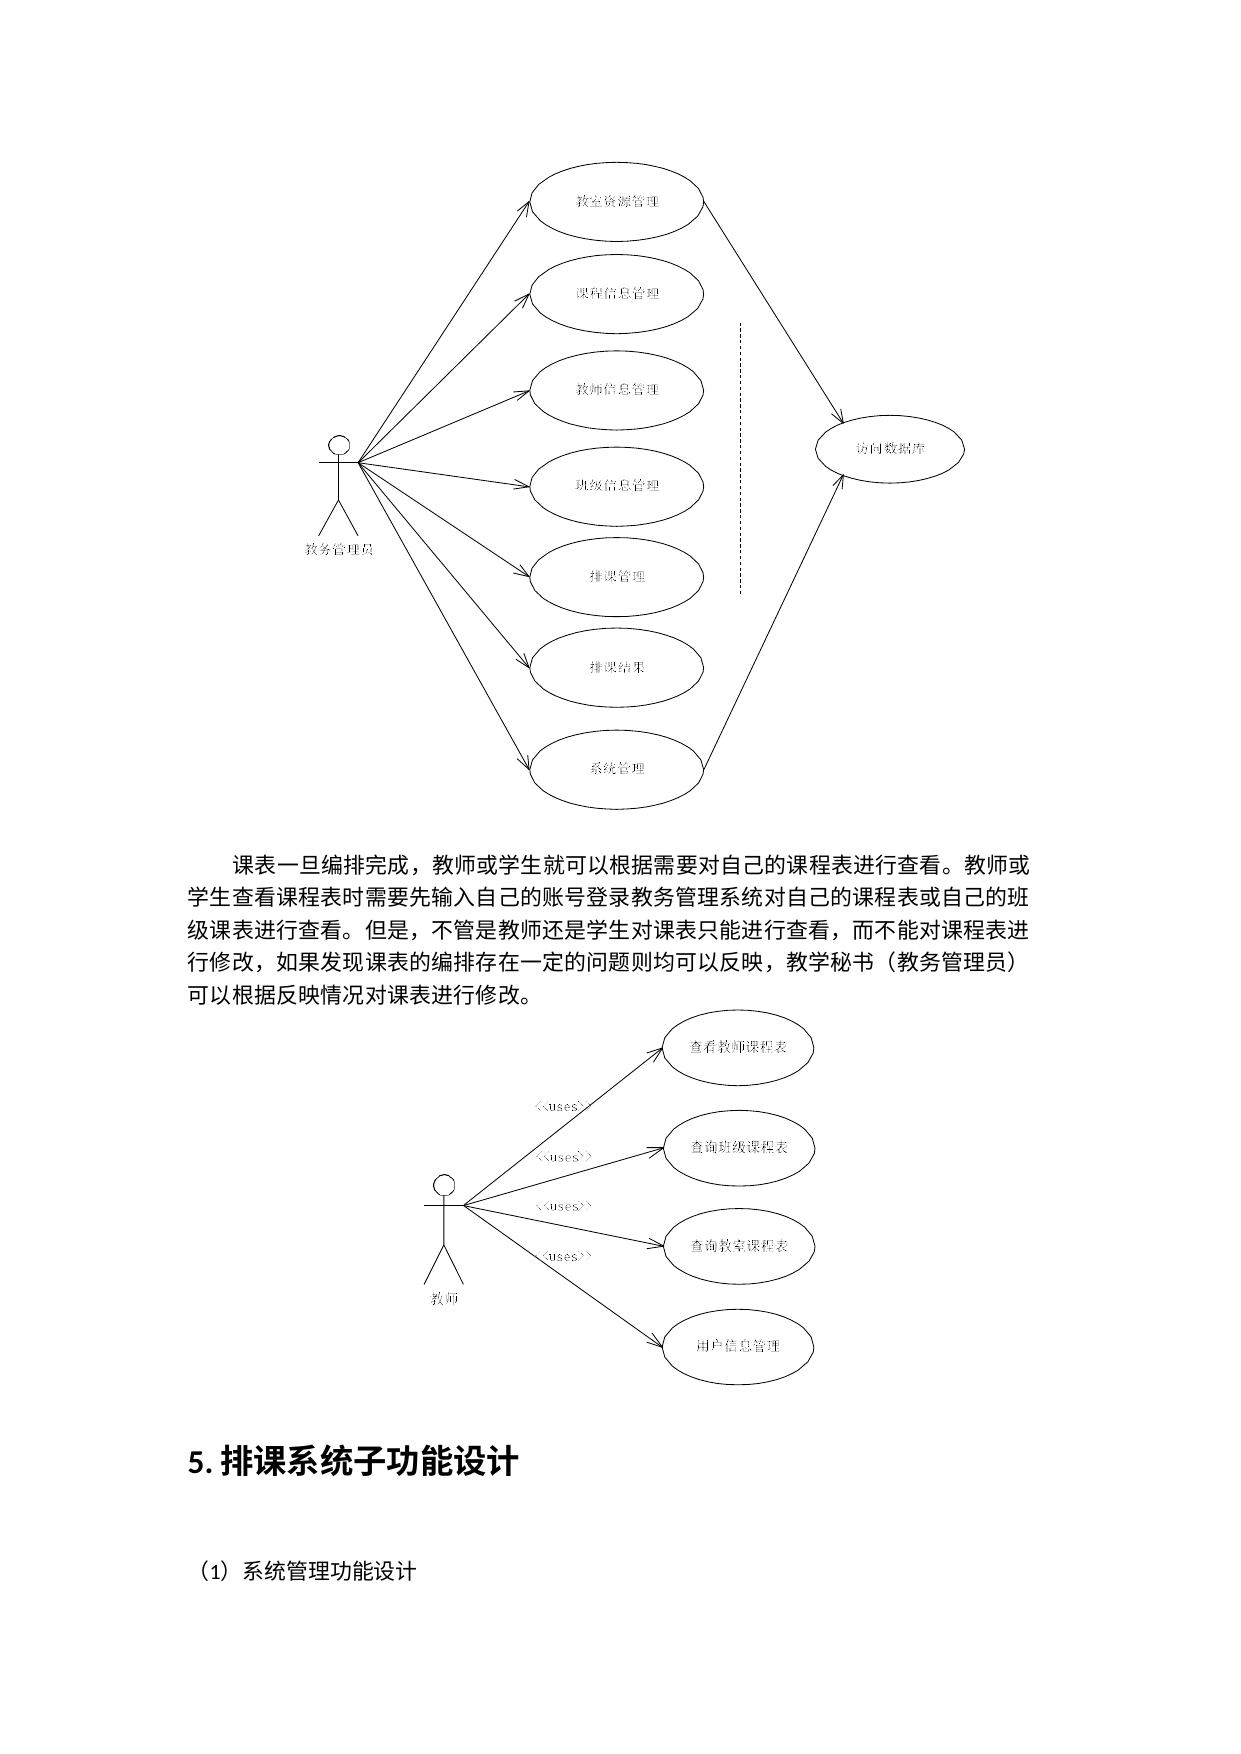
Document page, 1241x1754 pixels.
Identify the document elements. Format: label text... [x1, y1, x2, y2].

picture [430, 1292, 458, 1371]
picture [690, 1140, 788, 1168]
picture [575, 479, 660, 515]
picture [689, 1040, 787, 1067]
picture [589, 661, 645, 697]
picture [690, 1239, 788, 1266]
picture [589, 570, 645, 606]
picture [328, 435, 350, 455]
picture [696, 1339, 780, 1366]
picture [433, 1174, 455, 1196]
picture [575, 287, 660, 323]
list 系统管理功能设计 [187, 1553, 1053, 1586]
subtitle 排课系统子功能设计 [187, 1427, 1053, 1492]
picture [855, 442, 925, 478]
picture [575, 383, 659, 419]
picture [575, 195, 659, 232]
picture [535, 1101, 592, 1309]
picture [304, 543, 373, 579]
picture [589, 762, 645, 799]
text 课表一旦编排完成，教师或学生就可以根据需要对自己的课程表进行查看。教师或学生查看课程表时需要先输入自己的账号登录教务管理系统对自己的课程表或自己的班级课表进行查看。但是，不管是教师还是学生对课表只能进行查看，而不能对课程表进行修改，如果发现课表的编排存在一定的问题则均可以反映，教学秘书（教务管理员）可以根据反映情况对课表进行修改。 [187, 847, 1042, 1010]
